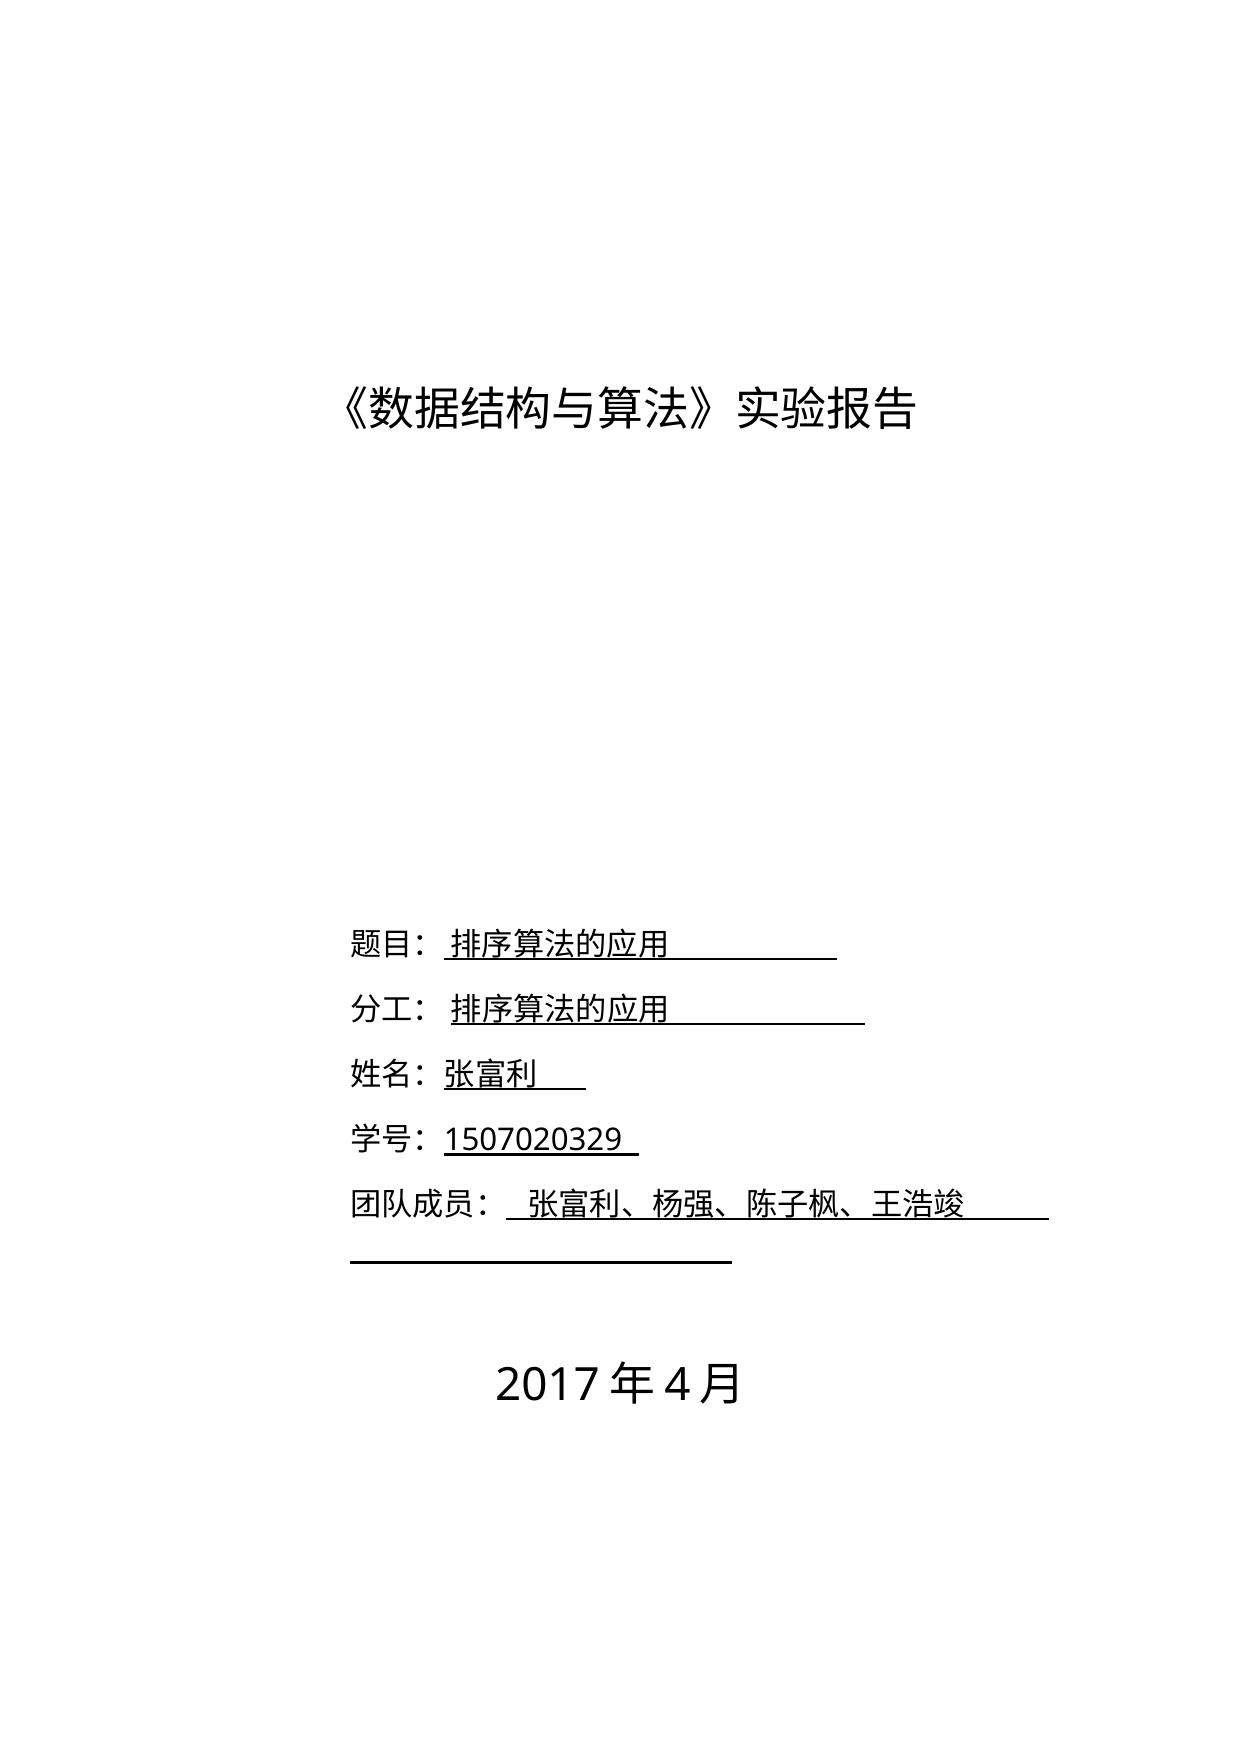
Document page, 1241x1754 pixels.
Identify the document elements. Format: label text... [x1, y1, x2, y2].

text 《数据结构与算法》实验报告 [187, 357, 1053, 454]
text 分工： 排序算法的应用 [350, 974, 1053, 1039]
text 姓名：张富利 [350, 1039, 1053, 1104]
text 2017年4月 [187, 1332, 1053, 1429]
text 题目： 排序算法的应用 [350, 909, 1053, 974]
text 团队成员： 张富利、杨强、陈子枫、王浩竣 [350, 1169, 1053, 1234]
text 学号：1507020329 [350, 1104, 1053, 1169]
